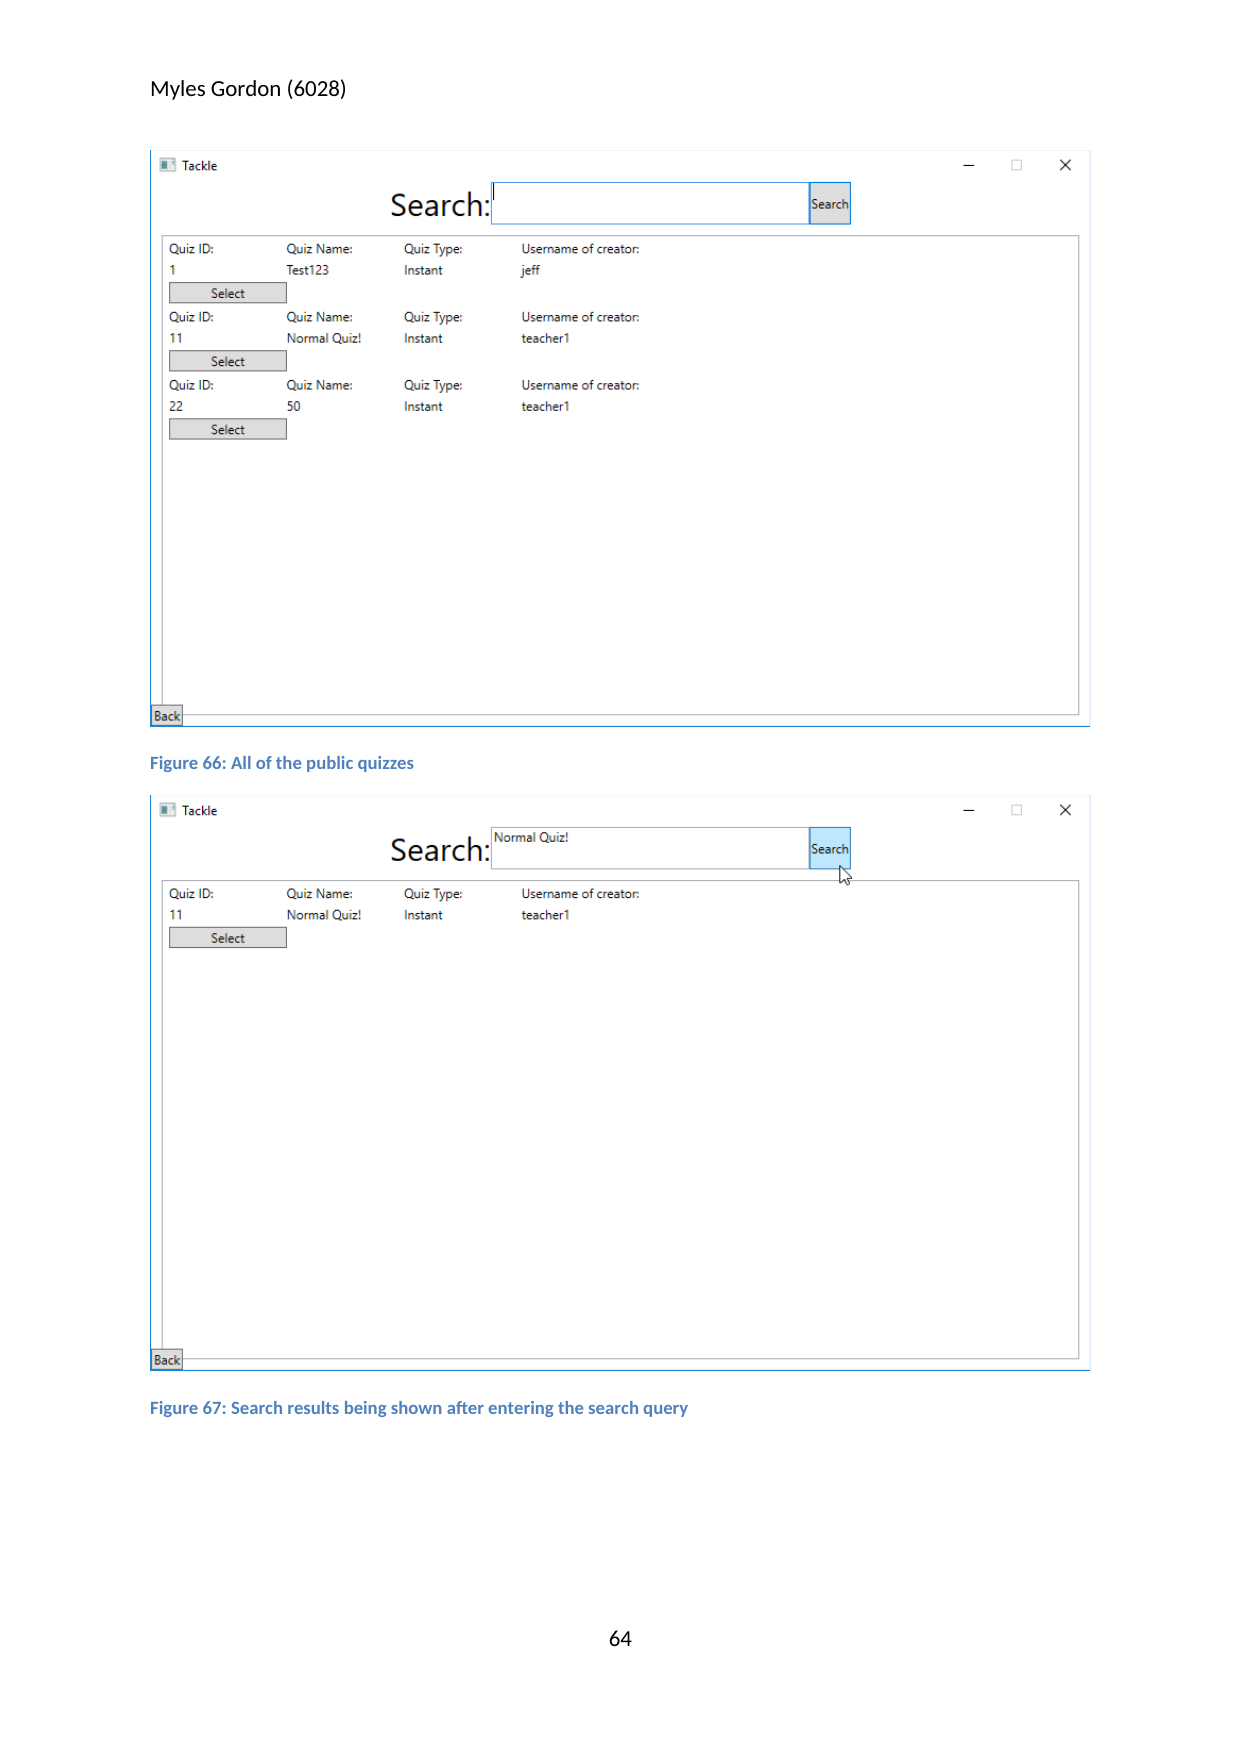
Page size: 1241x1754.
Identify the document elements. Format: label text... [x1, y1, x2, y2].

text Figure 66: All of the public quizzes [150, 751, 1090, 774]
text Figure 67: Search results being shown after entering the search query [150, 1396, 1090, 1419]
picture [150, 795, 1091, 1371]
picture [150, 150, 1091, 727]
